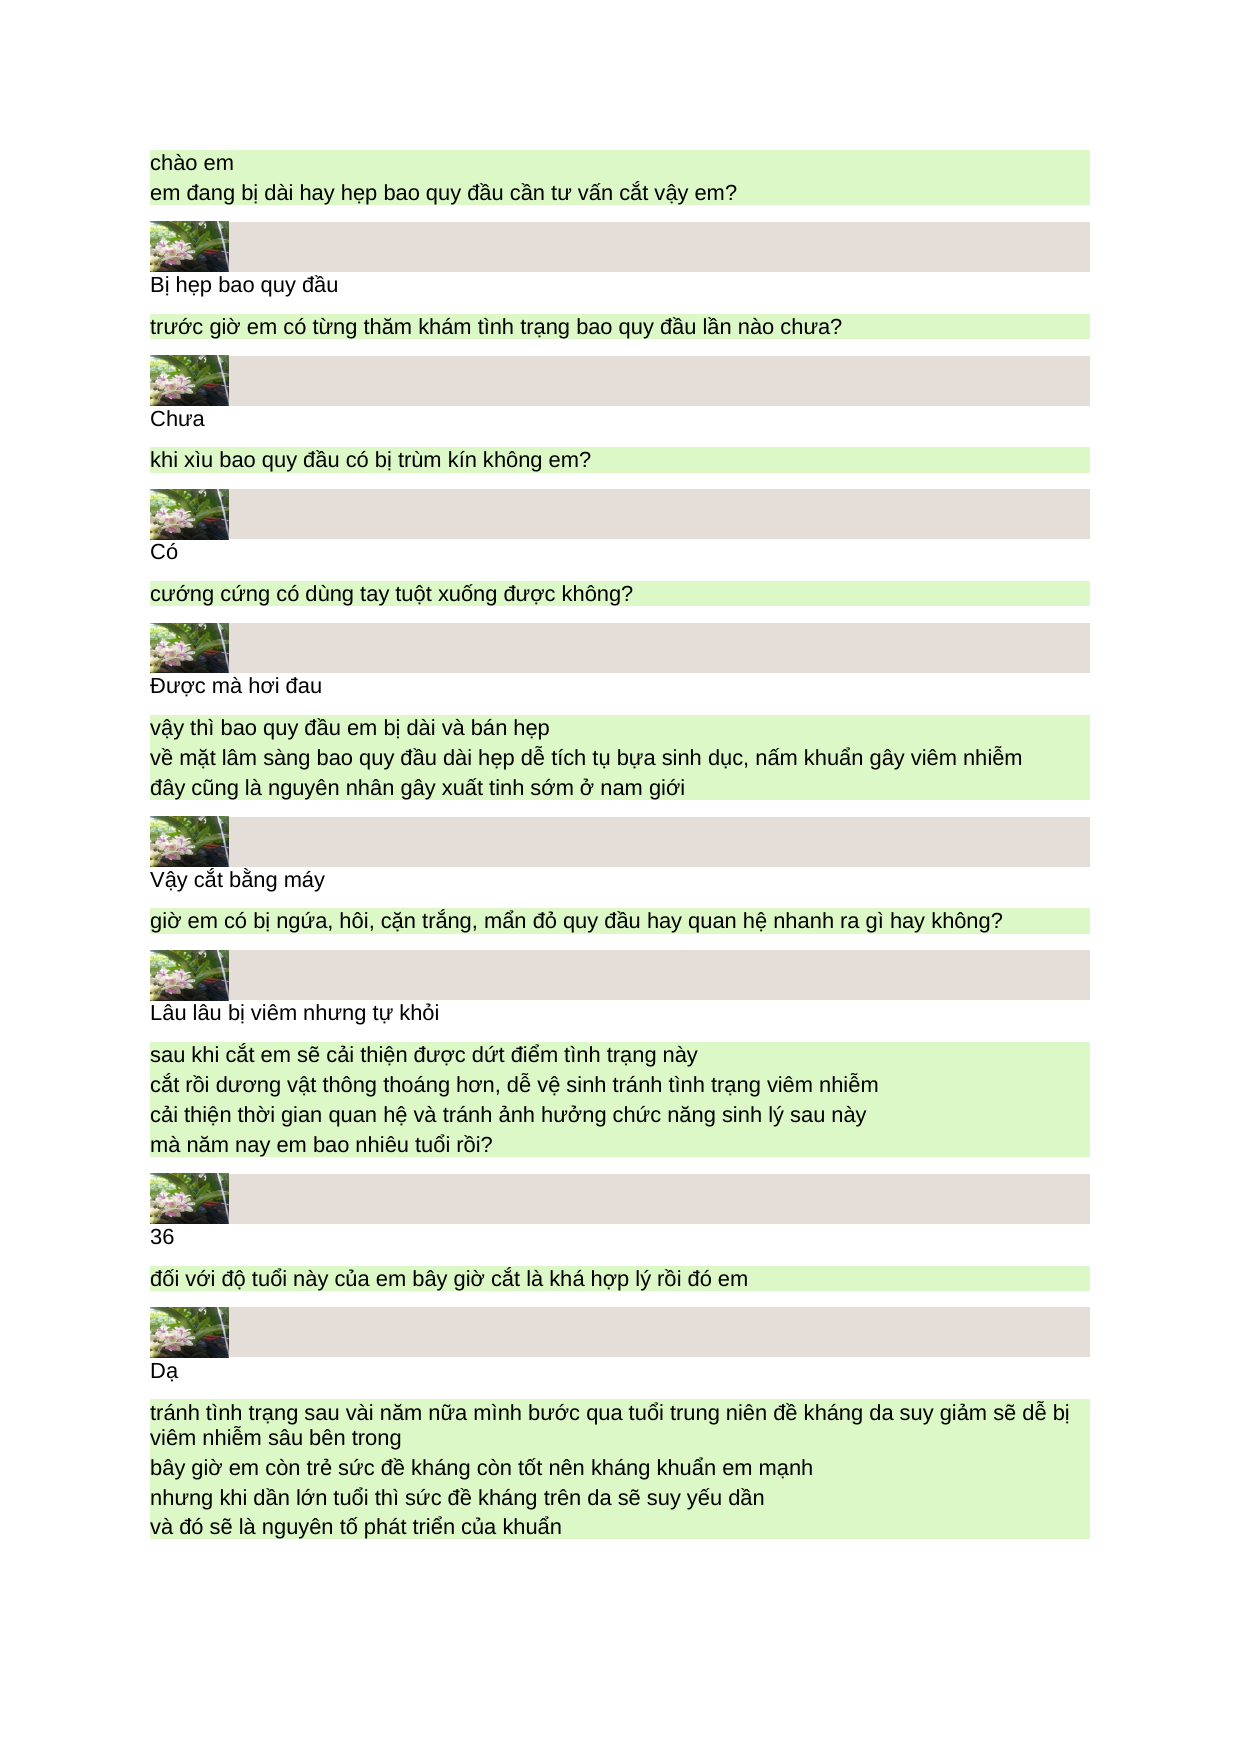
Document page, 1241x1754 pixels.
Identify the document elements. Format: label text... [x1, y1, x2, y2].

text cắt rồi dương vật thông thoáng hơn, dễ vệ sinh tránh tình trạng viêm nhiễm [150, 1072, 1090, 1097]
text Bị hẹp bao quy đầu [150, 272, 1090, 297]
text giờ em có bị ngứa, hôi, cặn trắng, mẩn đỏ quy đầu hay quan hệ nhanh ra gì hay không? [150, 908, 1090, 934]
text và đó sẽ là nguyên tố phát triển của khuẩn [150, 1514, 1090, 1539]
text cướng cứng có dùng tay tuột xuống được không? [150, 581, 1090, 606]
picture [150, 355, 229, 406]
text trước giờ em có từng thăm khám tình trạng bao quy đầu lần nào chưa? [150, 314, 1090, 339]
text Có [150, 539, 1090, 564]
text 36 [150, 1224, 1090, 1249]
text về mặt lâm sàng bao quy đầu dài hẹp dễ tích tụ bựa sinh dục, nấm khuẩn gây viêm nhiễm [150, 745, 1090, 770]
text cải thiện thời gian quan hệ và tránh ảnh hưởng chức năng sinh lý sau này [150, 1102, 1090, 1127]
text Vậy cắt bằng máy [150, 867, 1090, 892]
text Chưa [150, 406, 1090, 431]
text đối với độ tuổi này của em bây giờ cắt là khá hợp lý rồi đó em [150, 1266, 1090, 1291]
text bây giờ em còn trẻ sức đề kháng còn tốt nên kháng khuẩn em mạnh [150, 1454, 1090, 1480]
text em đang bị dài hay hẹp bao quy đầu cần tư vấn cắt vậy em? [150, 180, 1090, 205]
picture [150, 816, 229, 867]
text vậy thì bao quy đầu em bị dài và bán hẹp [150, 715, 1090, 740]
text đây cũng là nguyên nhân gây xuất tinh sớm ở nam giới [150, 775, 1090, 800]
text tránh tình trạng sau vài năm nữa mình bước qua tuổi trung niên đề kháng da suy giảm sẽ dễ bị viêm nhiễm sâu bên trong [150, 1399, 1090, 1450]
picture [150, 1173, 229, 1224]
text chào em [150, 150, 1090, 175]
picture [150, 221, 229, 272]
picture [150, 489, 229, 540]
text Được mà hơi đau [150, 673, 1090, 698]
text khi xìu bao quy đầu có bị trùm kín không em? [150, 447, 1090, 473]
text Dạ [150, 1357, 1090, 1383]
picture [150, 950, 229, 1001]
text sau khi cắt em sẽ cải thiện được dứt điểm tình trạng này [150, 1042, 1090, 1067]
picture [150, 623, 229, 673]
picture [150, 1307, 229, 1358]
text mà năm nay em bao nhiêu tuổi rồi? [150, 1132, 1090, 1157]
text Lâu lâu bị viêm nhưng tự khỏi [150, 1000, 1090, 1026]
text nhưng khi dần lớn tuổi thì sức đề kháng trên da sẽ suy yếu dần [150, 1484, 1090, 1509]
